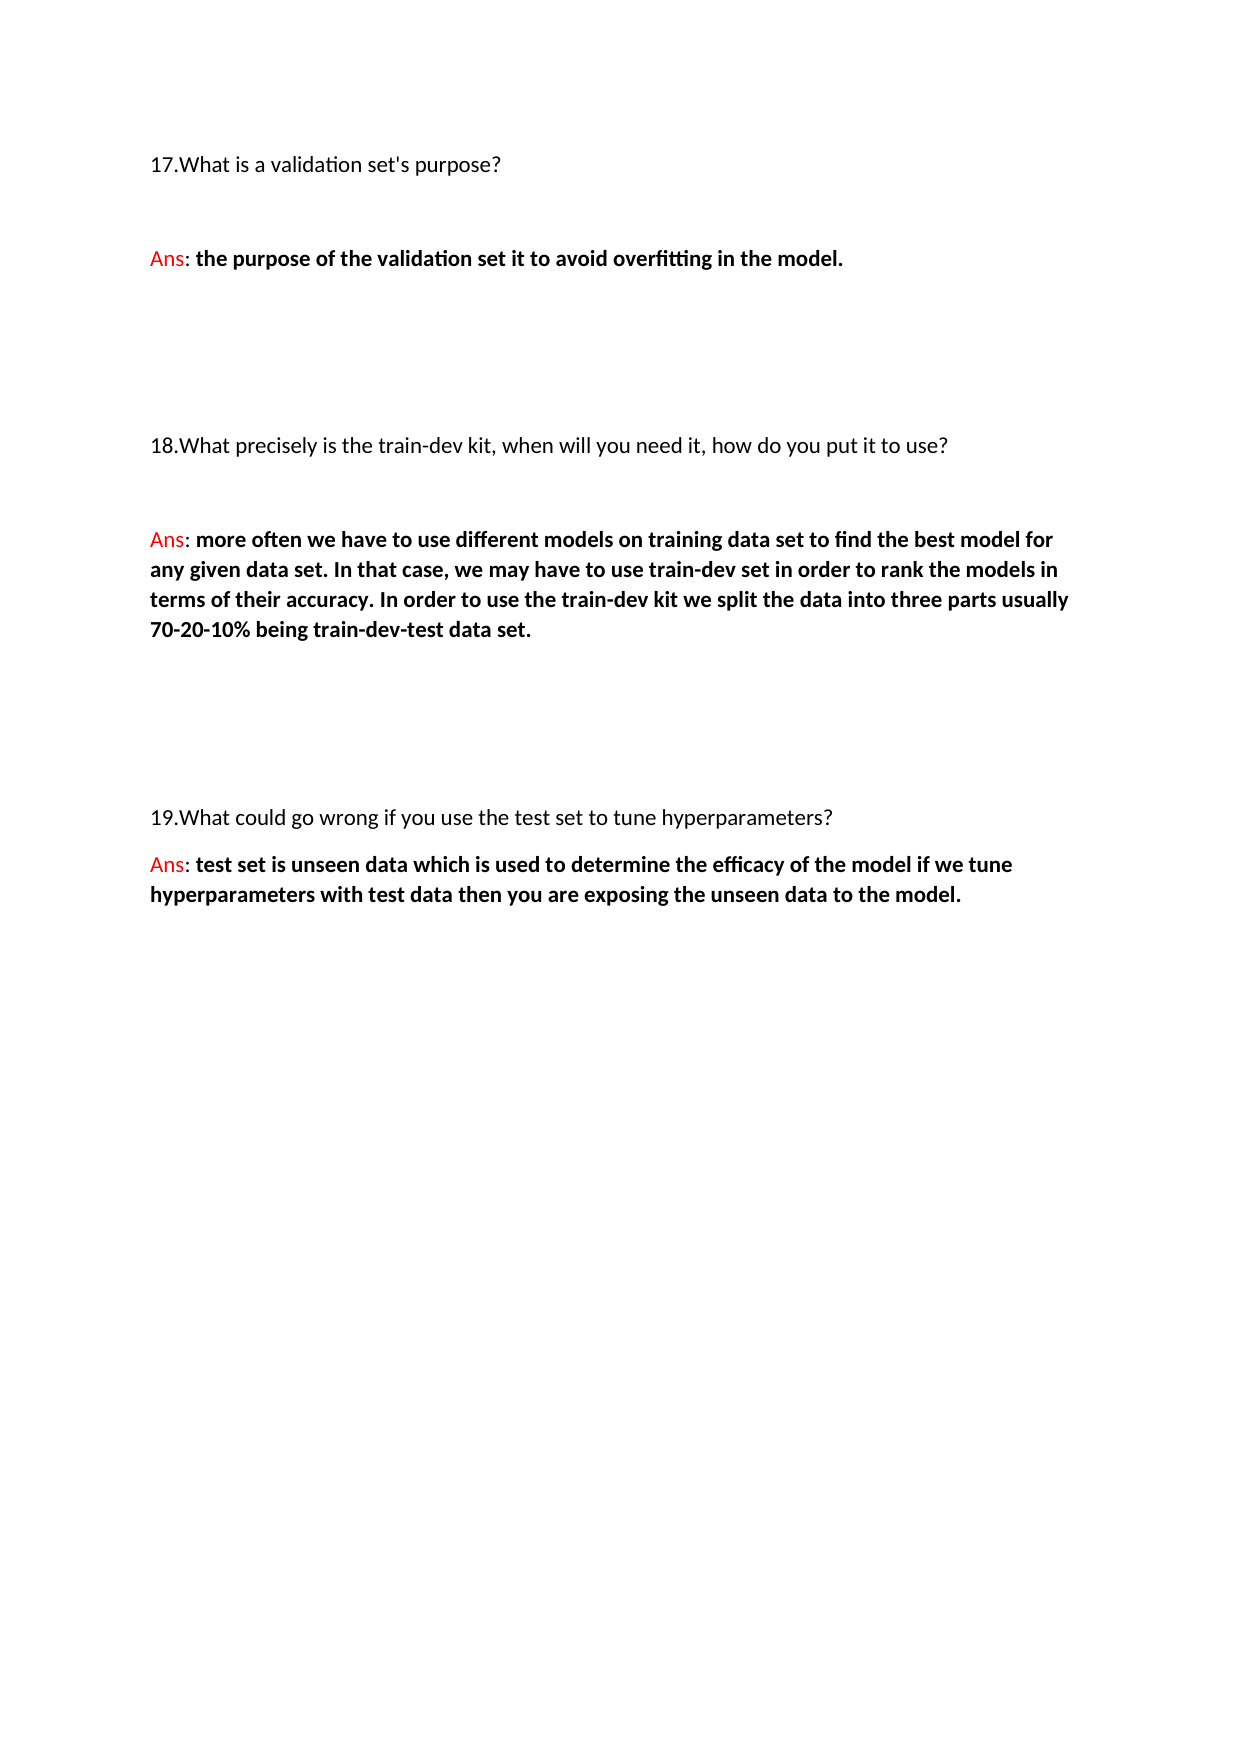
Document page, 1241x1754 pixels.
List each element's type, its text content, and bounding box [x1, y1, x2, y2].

text 17.What is a validation set's purpose? [150, 150, 1090, 178]
text Ans: test set is unseen data which is used to determine the efficacy of the model if we tune hyperparameters with test data then you are exposing the unseen data to the model. [150, 850, 1090, 908]
text Ans: the purpose of the validation set it to avoid overfitting in the model. [150, 244, 1090, 272]
text 18.What precisely is the train-dev kit, when will you need it, how do you put it to use? [150, 431, 1090, 459]
text 19.What could go wrong if you use the test set to tune hyperparameters? [150, 803, 1090, 831]
text Ans: more often we have to use different models on training data set to find the best model for any given data set. In that case, we may have to use train-dev set in order to rank the models in terms of their accuracy. In order to use the train-dev kit we split the data into three parts usually 70-20-10% being train-dev-test data set. [150, 525, 1090, 644]
